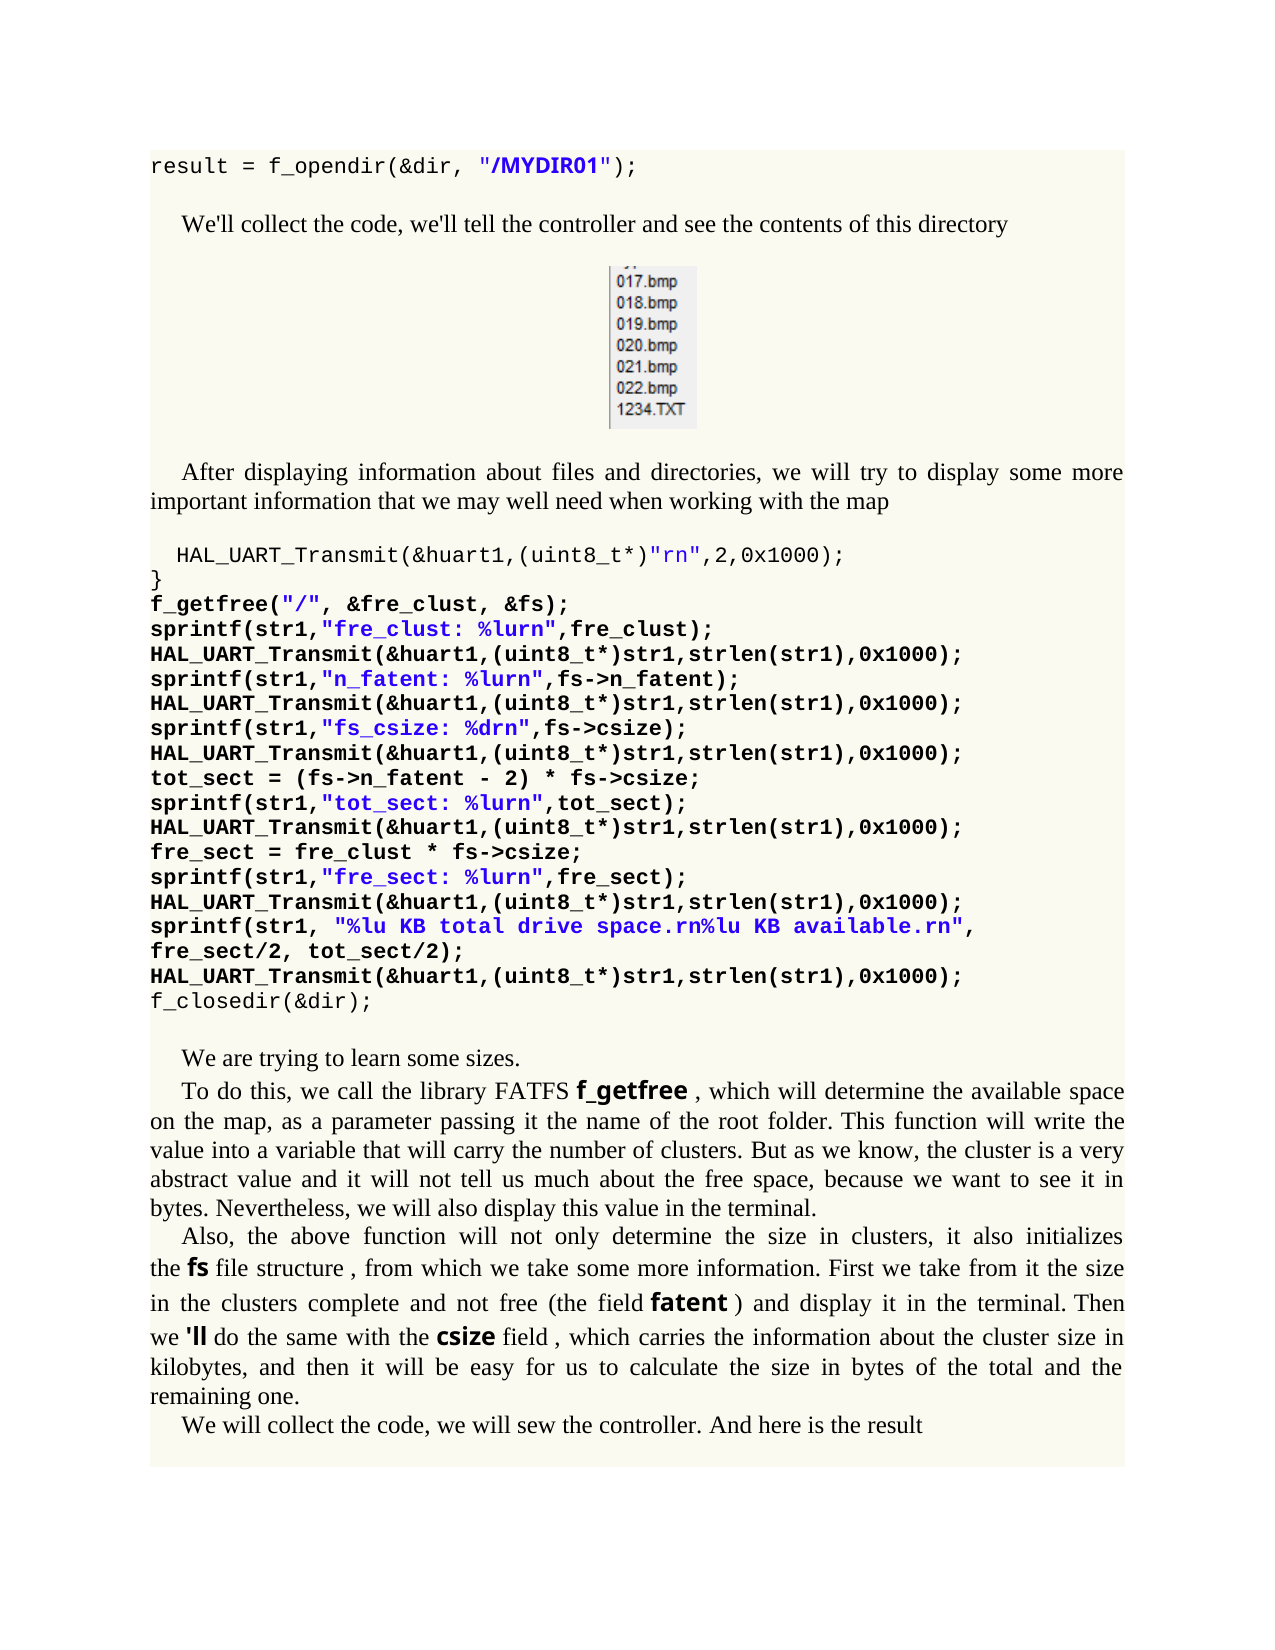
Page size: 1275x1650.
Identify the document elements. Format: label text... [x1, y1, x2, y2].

text f_getfree("/", &fre_clust, &fs); [150, 593, 1125, 618]
text sprintf(str1,"tot_sect: %lurn",tot_sect); [150, 792, 1125, 816]
text fre_sect = fre_clust * fs->csize; [150, 841, 1125, 866]
text sprintf(str1, "%lu KB total drive space.rn%lu KB available.rn", [150, 916, 1125, 940]
text We are trying to learn some sizes. [150, 1043, 1125, 1072]
text fre_sect/2, tot_sect/2); [150, 940, 1125, 965]
text HAL_UART_Transmit(&huart1,(uint8_t*)str1,strlen(str1),0x1000); [150, 692, 1125, 717]
text result = f_opendir(&dir, "/MYDIR01"); [150, 150, 1125, 180]
text To do this, we call the library FATFS f_getfree , which will determine the available space on the map, as a parameter passing it the name of the root folder. This function will write the value into a variable that will carry the number of clusters. But as we know, the cluster is a very abstract value and it will not tell us much about the free space, because we want to see it in bytes. Nevertheless, we will also display this value in the terminal. [150, 1072, 1125, 1221]
text sprintf(str1,"n_fatent: %lurn",fs->n_fatent); [150, 668, 1125, 692]
picture [609, 266, 697, 429]
text HAL_UART_Transmit(&huart1,(uint8_t*)str1,strlen(str1),0x1000); [150, 742, 1125, 767]
text f_closedir(&dir); [150, 990, 1125, 1015]
text sprintf(str1,"fre_clust: %lurn",fre_clust); [150, 618, 1125, 643]
text HAL_UART_Transmit(&huart1,(uint8_t*)str1,strlen(str1),0x1000); [150, 816, 1125, 841]
text HAL_UART_Transmit(&huart1,(uint8_t*)str1,strlen(str1),0x1000); [150, 891, 1125, 916]
text HAL_UART_Transmit(&huart1,(uint8_t*)str1,strlen(str1),0x1000); [150, 965, 1125, 990]
text Also, the above function will not only determine the size in clusters, it also initializes the fs file structure , from which we take some more information. First we take from it the size in the clusters complete and not free (the field fatent ) and display it in the terminal. Then we 'll do the same with the csize field , which carries the information about the cluster size in kilobytes, and then it will be easy for us to calculate the size in bytes of the total and the remaining one. [150, 1221, 1125, 1410]
text sprintf(str1,"fs_csize: %drn",fs->csize); [150, 717, 1125, 742]
text sprintf(str1,"fre_sect: %lurn",fre_sect); [150, 866, 1125, 891]
text After displaying information about files and directories, we will try to display some more important information that we may well need when working with the map [150, 457, 1125, 515]
text HAL_UART_Transmit(&huart1,(uint8_t*)"rn",2,0x1000); [150, 544, 1125, 568]
text } [150, 568, 1125, 593]
text We'll collect the code, we'll tell the controller and see the contents of this directory [150, 209, 1125, 237]
text We will collect the code, we will sew the controller. And here is the result [150, 1410, 1125, 1438]
text tot_sect = (fs->n_fatent - 2) * fs->csize; [150, 767, 1125, 792]
text HAL_UART_Transmit(&huart1,(uint8_t*)str1,strlen(str1),0x1000); [150, 643, 1125, 668]
